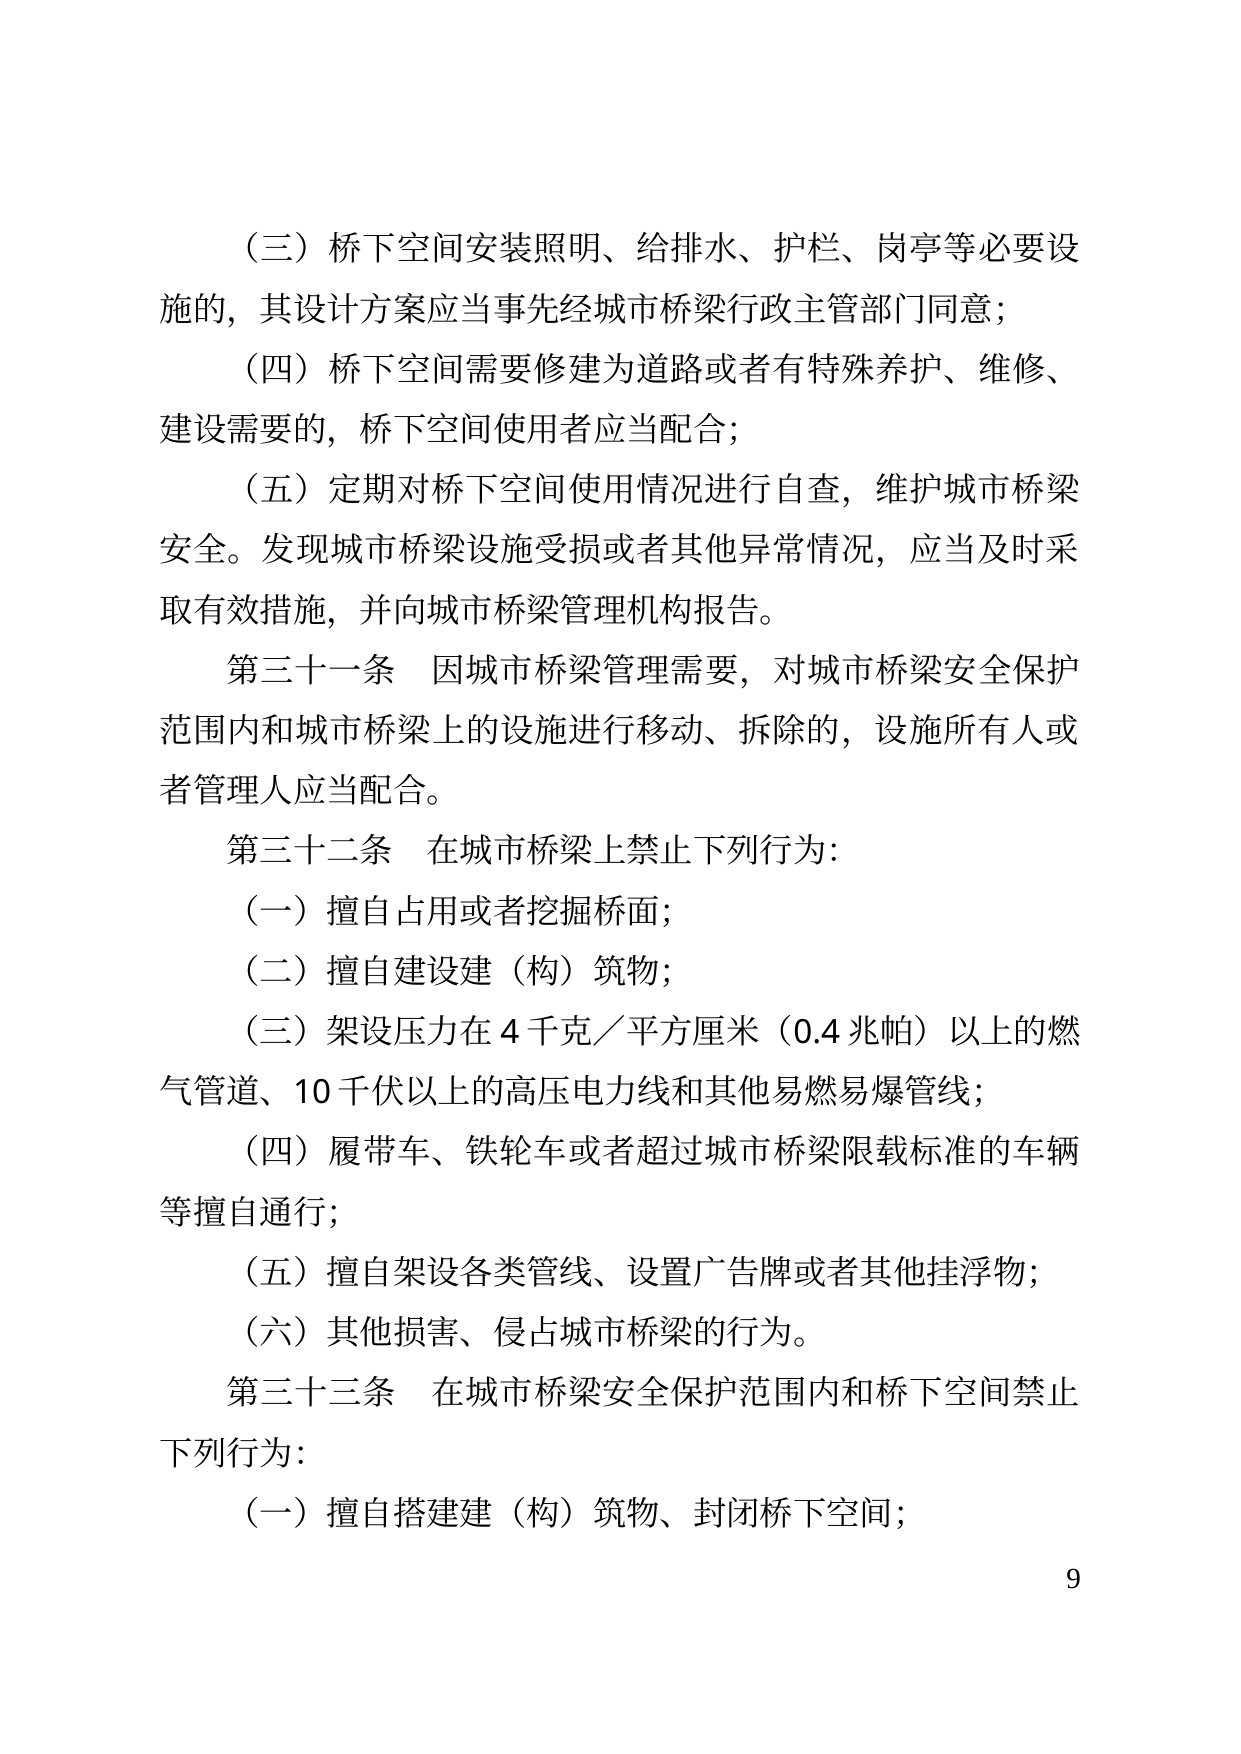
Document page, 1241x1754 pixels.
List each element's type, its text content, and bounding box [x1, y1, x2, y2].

text （一）擅自搭建建（构）筑物、封闭桥下空间； [159, 1477, 1081, 1537]
text （三）桥下空间安装照明、给排水、护栏、岗亭等必要设施的，其设计方案应当事先经城市桥梁行政主管部门同意； [159, 213, 1081, 333]
text （四）履带车、铁轮车或者超过城市桥梁限载标准的车辆等擅自通行； [159, 1116, 1081, 1236]
text （一）擅自占用或者挖掘桥面； [159, 875, 1081, 935]
text （五）擅自架设各类管线、设置广告牌或者其他挂浮物； [159, 1236, 1081, 1296]
text 第三十三条 在城市桥梁安全保护范围内和桥下空间禁止下列行为： [159, 1357, 1081, 1477]
text （六）其他损害、侵占城市桥梁的行为。 [159, 1296, 1081, 1357]
text （四）桥下空间需要修建为道路或者有特殊养护、维修、建设需要的，桥下空间使用者应当配合； [159, 333, 1081, 453]
text （二）擅自建设建（构）筑物； [159, 935, 1081, 995]
text 第三十一条 因城市桥梁管理需要，对城市桥梁安全保护范围内和城市桥梁上的设施进行移动、拆除的，设施所有人或者管理人应当配合。 [159, 634, 1081, 815]
text （三）架设压力在4千克／平方厘米（0.4兆帕）以上的燃气管道、10千伏以上的高压电力线和其他易燃易爆管线； [159, 995, 1081, 1116]
text 第三十二条 在城市桥梁上禁止下列行为： [159, 815, 1081, 875]
text （五）定期对桥下空间使用情况进行自查，维护城市桥梁安全。发现城市桥梁设施受损或者其他异常情况，应当及时采取有效措施，并向城市桥梁管理机构报告。 [159, 453, 1081, 634]
